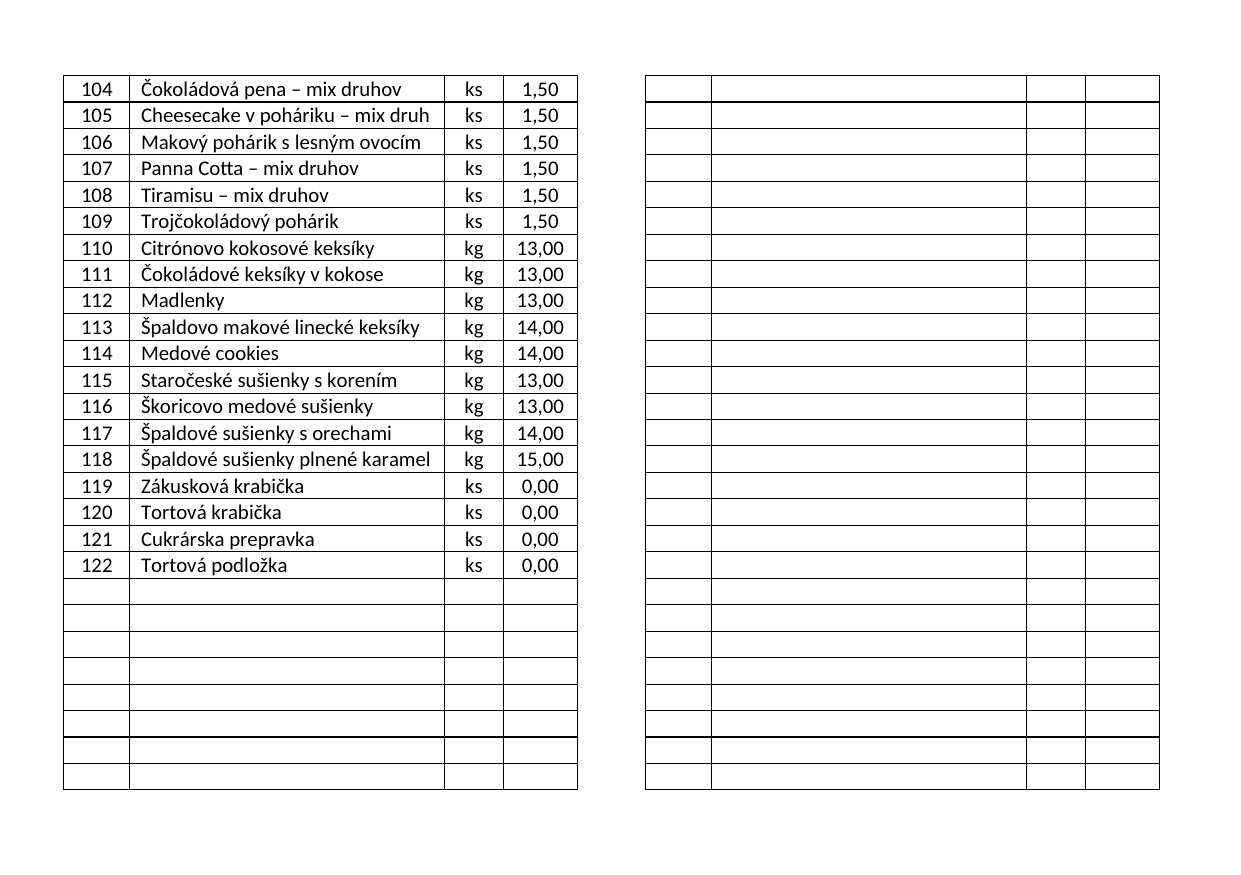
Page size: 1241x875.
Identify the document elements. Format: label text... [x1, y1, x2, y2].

table_cell 0,00 [504, 473, 577, 498]
table_cell 106 [64, 129, 129, 154]
table_cell [1086, 394, 1159, 419]
table_cell [1086, 473, 1159, 498]
table_cell ks [445, 552, 503, 578]
table_cell [1086, 261, 1159, 287]
table_cell [1027, 261, 1085, 287]
table_cell [1086, 711, 1159, 736]
table_cell [712, 420, 1026, 445]
table_cell [504, 658, 577, 683]
table_cell [712, 738, 1026, 763]
table_cell [712, 367, 1026, 392]
table_cell [1086, 579, 1159, 604]
table_cell [646, 103, 711, 128]
table_cell [712, 103, 1026, 128]
table_cell Špaldové sušienky s orechami [130, 420, 444, 445]
table_cell kg [445, 341, 503, 366]
table_cell Medové cookies [130, 341, 444, 366]
table_cell Čokoládová pena – mix druhov [130, 76, 444, 101]
table_cell 122 [64, 552, 129, 578]
table_cell 118 [64, 446, 129, 472]
table_cell 112 [64, 288, 129, 313]
table_cell [1086, 420, 1159, 445]
table_cell [646, 129, 711, 154]
table_cell [1086, 76, 1159, 101]
table_cell [445, 711, 503, 736]
table_cell [130, 579, 444, 604]
table_cell 0,00 [504, 552, 577, 578]
table_cell ks [445, 526, 503, 551]
table_cell [1086, 738, 1159, 763]
table_cell [712, 764, 1026, 789]
table_cell Zákusková krabička [130, 473, 444, 498]
table_cell [712, 182, 1026, 207]
table_cell [1086, 605, 1159, 631]
table_cell ks [445, 76, 503, 101]
table_cell [712, 208, 1026, 234]
table_cell kg [445, 367, 503, 392]
table_cell [712, 341, 1026, 366]
table_cell [646, 314, 711, 339]
table_cell [646, 499, 711, 525]
table_cell [1086, 446, 1159, 472]
table_cell 119 [64, 473, 129, 498]
table_cell Tortová krabička [130, 499, 444, 525]
table_cell [1027, 685, 1085, 710]
table_cell 110 [64, 235, 129, 260]
table_cell [1027, 446, 1085, 472]
table_cell [445, 685, 503, 710]
table_cell [646, 658, 711, 683]
table_cell [1027, 314, 1085, 339]
table_cell [712, 605, 1026, 631]
table_cell 1,50 [504, 129, 577, 154]
table_cell [64, 605, 129, 631]
table_cell [1086, 129, 1159, 154]
table_cell Citrónovo kokosové keksíky [130, 235, 444, 260]
table_cell ks [445, 208, 503, 234]
table_cell [1086, 341, 1159, 366]
table_cell [646, 711, 711, 736]
table_cell [646, 76, 711, 101]
table_cell kg [445, 314, 503, 339]
table_cell [646, 420, 711, 445]
table_cell ks [445, 473, 503, 498]
table_cell 1,50 [504, 103, 577, 128]
table_cell [1027, 552, 1085, 578]
table_cell [1086, 208, 1159, 234]
table_cell [130, 764, 444, 789]
table_cell [504, 738, 577, 763]
table_cell [64, 711, 129, 736]
table_cell [64, 764, 129, 789]
table_cell [1086, 182, 1159, 207]
table_cell Madlenky [130, 288, 444, 313]
table_cell [504, 764, 577, 789]
table_cell [130, 711, 444, 736]
table_cell [646, 473, 711, 498]
table_cell [712, 579, 1026, 604]
table_cell [130, 685, 444, 710]
table_cell ks [445, 182, 503, 207]
table_cell [1027, 129, 1085, 154]
table_cell [1086, 155, 1159, 181]
table_cell [1027, 182, 1085, 207]
table_cell [646, 182, 711, 207]
table_cell 108 [64, 182, 129, 207]
table_cell [1027, 76, 1085, 101]
table_cell kg [445, 394, 503, 419]
table_cell [646, 685, 711, 710]
table_cell Cheesecake v poháriku – mix druh [130, 103, 444, 128]
table_cell [1027, 367, 1085, 392]
table_cell [712, 658, 1026, 683]
table_cell [64, 632, 129, 657]
table_cell [712, 288, 1026, 313]
table_cell [1086, 552, 1159, 578]
table_cell [712, 235, 1026, 260]
table_cell kg [445, 420, 503, 445]
table_cell 15,00 [504, 446, 577, 472]
table_cell 14,00 [504, 420, 577, 445]
table_cell Panna Cotta – mix druhov [130, 155, 444, 181]
table_cell 1,50 [504, 76, 577, 101]
table_cell [1027, 738, 1085, 763]
table_cell 117 [64, 420, 129, 445]
table_cell [712, 314, 1026, 339]
table_cell [712, 76, 1026, 101]
table_cell [1027, 579, 1085, 604]
table_cell 13,00 [504, 261, 577, 287]
table_cell [445, 658, 503, 683]
table_cell [1027, 658, 1085, 683]
table_cell [712, 129, 1026, 154]
table_cell [646, 605, 711, 631]
table_cell [445, 579, 503, 604]
table_cell [1027, 155, 1085, 181]
table_cell [646, 208, 711, 234]
table_cell kg [445, 235, 503, 260]
table_cell [1086, 103, 1159, 128]
table_cell [64, 685, 129, 710]
table_cell ks [445, 155, 503, 181]
table_cell [646, 235, 711, 260]
table_cell 1,50 [504, 182, 577, 207]
table_cell [712, 632, 1026, 657]
table_cell [646, 155, 711, 181]
table_cell Špaldové sušienky plnené karamel [130, 446, 444, 472]
table_cell [712, 552, 1026, 578]
table_cell 115 [64, 367, 129, 392]
table_cell [712, 685, 1026, 710]
table_cell [1027, 208, 1085, 234]
table_cell 13,00 [504, 235, 577, 260]
table_cell [130, 605, 444, 631]
table_cell Tortová podložka [130, 552, 444, 578]
table_cell 109 [64, 208, 129, 234]
table_cell [445, 738, 503, 763]
table_cell [712, 711, 1026, 736]
table_cell [1027, 526, 1085, 551]
table_cell [1027, 473, 1085, 498]
table_cell [1027, 764, 1085, 789]
table_cell kg [445, 261, 503, 287]
table_cell [64, 658, 129, 683]
table_cell 121 [64, 526, 129, 551]
table_cell [1086, 314, 1159, 339]
table_cell 114 [64, 341, 129, 366]
table_cell 13,00 [504, 288, 577, 313]
table_cell [1027, 341, 1085, 366]
table_cell [712, 526, 1026, 551]
table_cell [445, 632, 503, 657]
table_cell [646, 288, 711, 313]
table_cell 14,00 [504, 341, 577, 366]
table_cell [646, 446, 711, 472]
table_cell ks [445, 129, 503, 154]
table_cell Staročeské sušienky s korením [130, 367, 444, 392]
table_cell Škoricovo medové sušienky [130, 394, 444, 419]
table_cell [130, 738, 444, 763]
table_cell kg [445, 288, 503, 313]
table_cell [1027, 235, 1085, 260]
table_cell [1027, 103, 1085, 128]
table_cell [1027, 288, 1085, 313]
table_cell [712, 446, 1026, 472]
table_cell 0,00 [504, 526, 577, 551]
table_cell [646, 261, 711, 287]
table_cell 105 [64, 103, 129, 128]
table_cell 0,00 [504, 499, 577, 525]
table_cell 111 [64, 261, 129, 287]
table_cell [1027, 632, 1085, 657]
table_cell [646, 764, 711, 789]
table_cell [646, 738, 711, 763]
table_cell [646, 394, 711, 419]
table_cell [445, 605, 503, 631]
table_cell [1086, 526, 1159, 551]
table_cell [1027, 394, 1085, 419]
table_cell [1086, 685, 1159, 710]
table_cell Trojčokoládový pohárik [130, 208, 444, 234]
table_cell [646, 552, 711, 578]
table_cell Špaldovo makové linecké keksíky [130, 314, 444, 339]
table_cell [1086, 499, 1159, 525]
table_cell kg [445, 446, 503, 472]
table_cell ks [445, 499, 503, 525]
table_cell [1027, 499, 1085, 525]
table_cell [504, 579, 577, 604]
table_cell [712, 155, 1026, 181]
table_cell [646, 367, 711, 392]
table_cell [504, 632, 577, 657]
table_cell [130, 658, 444, 683]
table_cell [504, 685, 577, 710]
table_cell [504, 711, 577, 736]
table_cell 1,50 [504, 208, 577, 234]
table_cell [712, 261, 1026, 287]
table_cell [445, 764, 503, 789]
table_cell Makový pohárik s lesným ovocím [130, 129, 444, 154]
table_cell [646, 341, 711, 366]
table_cell [130, 632, 444, 657]
table_cell Čokoládové keksíky v kokose [130, 261, 444, 287]
table_cell 120 [64, 499, 129, 525]
table_cell [1086, 288, 1159, 313]
table_cell [64, 738, 129, 763]
table_cell [1086, 235, 1159, 260]
table_cell 13,00 [504, 394, 577, 419]
table_cell [1086, 658, 1159, 683]
table_cell Cukrárska prepravka [130, 526, 444, 551]
table_cell [712, 473, 1026, 498]
table_cell [712, 499, 1026, 525]
table_cell 14,00 [504, 314, 577, 339]
table_cell 13,00 [504, 367, 577, 392]
table_cell [646, 579, 711, 604]
table_cell [1086, 764, 1159, 789]
table_cell 116 [64, 394, 129, 419]
table_cell [712, 394, 1026, 419]
table_cell 113 [64, 314, 129, 339]
table_cell 104 [64, 76, 129, 101]
table_cell Tiramisu – mix druhov [130, 182, 444, 207]
table_cell 1,50 [504, 155, 577, 181]
table_cell [1086, 367, 1159, 392]
table_cell 107 [64, 155, 129, 181]
table_cell [1027, 711, 1085, 736]
table_cell [504, 605, 577, 631]
table_cell [646, 526, 711, 551]
table_cell [1086, 632, 1159, 657]
table_cell [646, 632, 711, 657]
table_cell ks [445, 103, 503, 128]
table_cell [64, 579, 129, 604]
table_cell [1027, 605, 1085, 631]
table_cell [1027, 420, 1085, 445]
